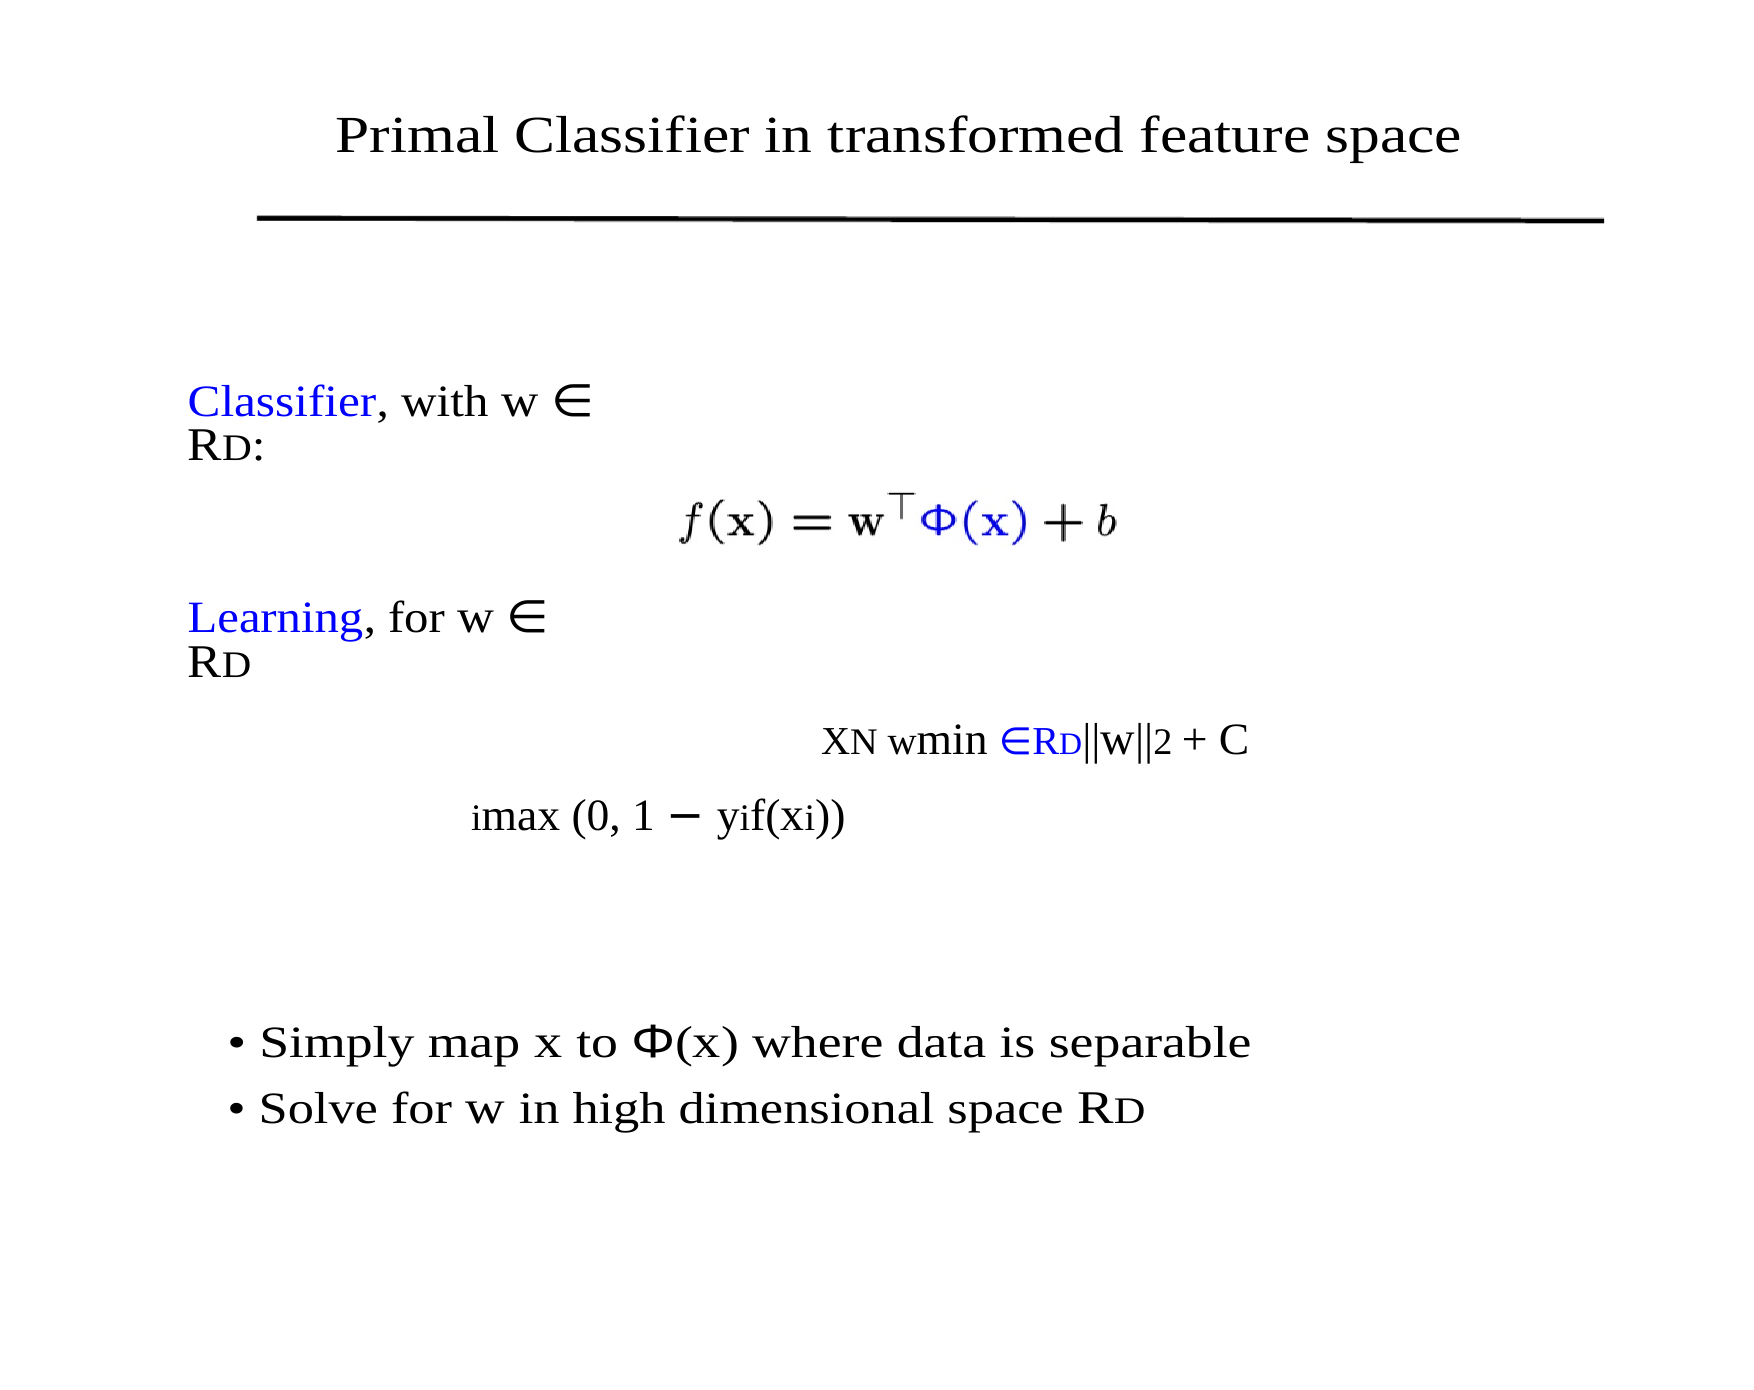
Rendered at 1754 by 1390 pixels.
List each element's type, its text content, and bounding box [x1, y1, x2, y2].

picture [256, 215, 1605, 224]
picture [677, 489, 1117, 557]
text Classifier, with w ∈ RD: [187, 315, 681, 470]
text • Simply map x to Φ(x) where data is separable [227, 957, 1302, 1067]
text Learning, for w ∈ RD [187, 578, 621, 686]
text • Solve for w in high dimensional space RD [227, 1087, 1181, 1132]
text Primal Classifier in transformed feature space [335, 110, 1473, 162]
text XN wmin ∈RD||w||2 + C imax (0, 1 − yif(xi)) [471, 692, 1277, 846]
